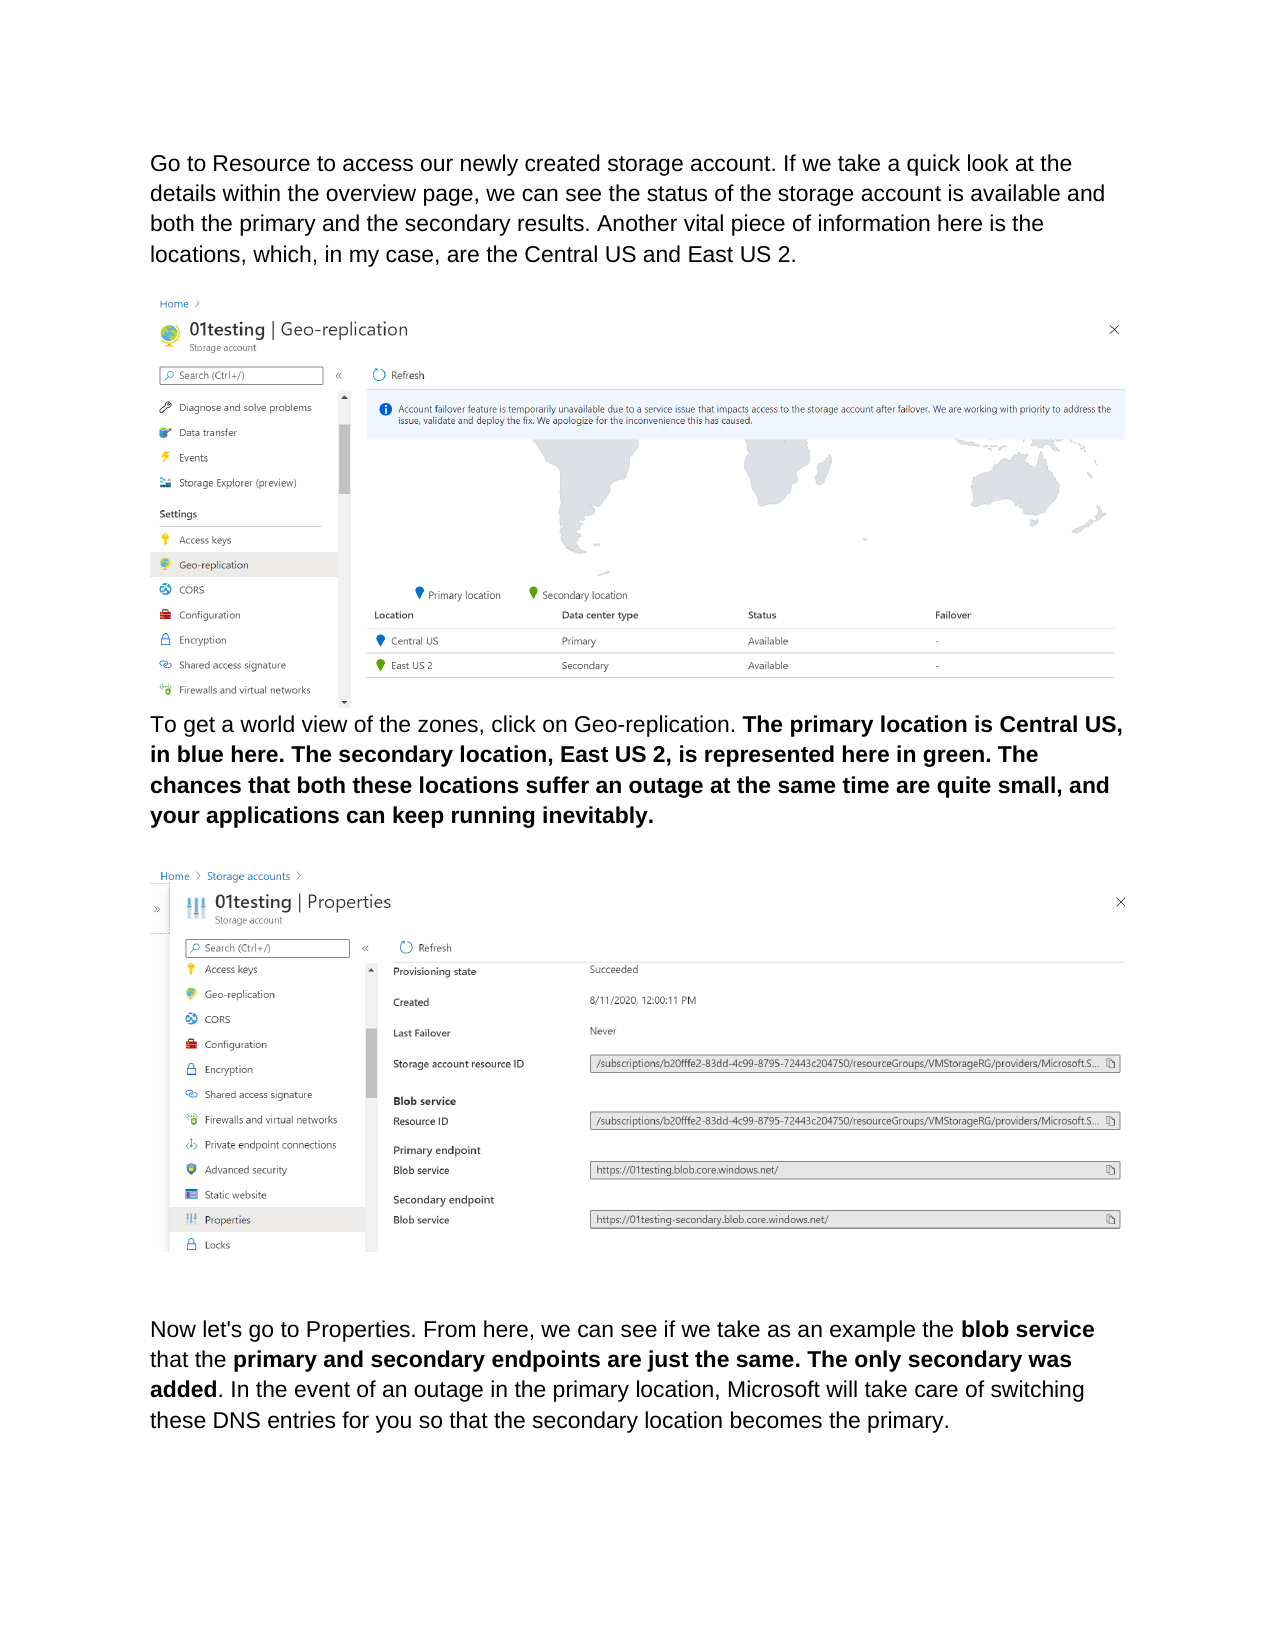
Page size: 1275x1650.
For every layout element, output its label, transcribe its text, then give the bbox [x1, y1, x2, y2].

picture [150, 862, 1125, 1252]
picture [150, 301, 1125, 708]
text Now let's go to Properties. From here, we can see if we take as an example the blob service that the primary and secondary endpoints are just the same. The only secondary was added. In the event of an outage in the primary location, Microsoft will take care of switching these DNS entries for you so that the secondary location becomes the primary. [150, 1316, 1125, 1433]
text To get a world view of the zones, click on Geo‑replication. The primary location is Central US, in blue here. The secondary location, East US 2, is represented here in green. The chances that both these locations suffer an outage at the same time are quite small, and your applications can keep running inevitably. [150, 711, 1125, 828]
text Go to Resource to access our newly created storage account. If we take a quick look at the details within the overview page, we can see the status of the storage account is available and both the primary and the secondary results. Another vital piece of information here is the locations, which, in my case, are the Central US and East US 2. [150, 150, 1125, 267]
